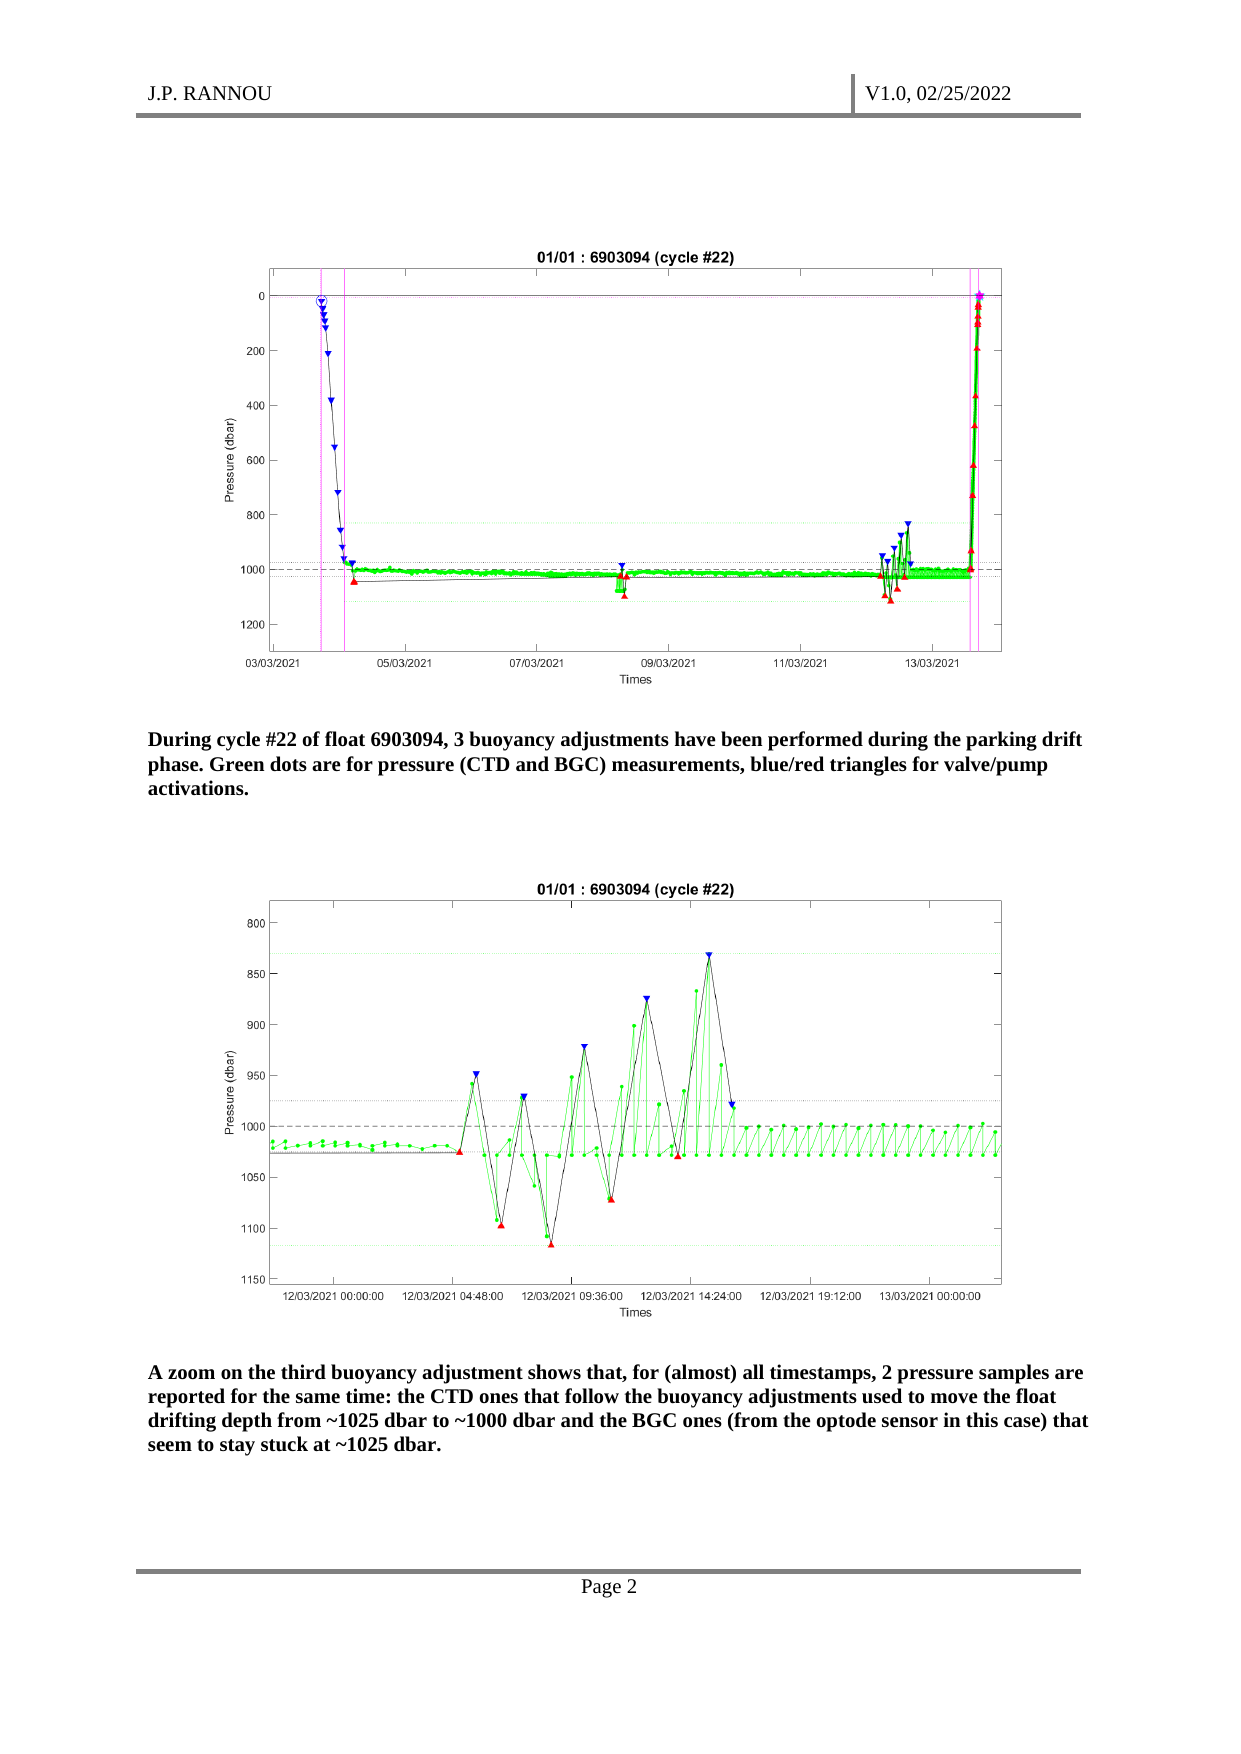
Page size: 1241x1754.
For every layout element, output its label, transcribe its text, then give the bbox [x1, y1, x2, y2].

text During cycle #22 of float 6903094, 3 buoyancy adjustments have been performed during the parking drift phase. Green dots are for pressure (CTD and BGC) measurements, blue/red triangles for valve/pump activations. [148, 727, 1093, 799]
text A zoom on the third buoyancy adjustment shows that, for (almost) all timestamps, 2 pressure samples are reported for the same time: the CTD ones that follow the buoyancy adjustments used to move the float drifting depth from ~1025 dbar to ~1000 dbar and the BGC ones (from the optode sensor in this case) that seem to stay stuck at ~1025 dbar. [148, 1360, 1093, 1456]
picture [147, 866, 1091, 1336]
picture [147, 233, 1091, 703]
